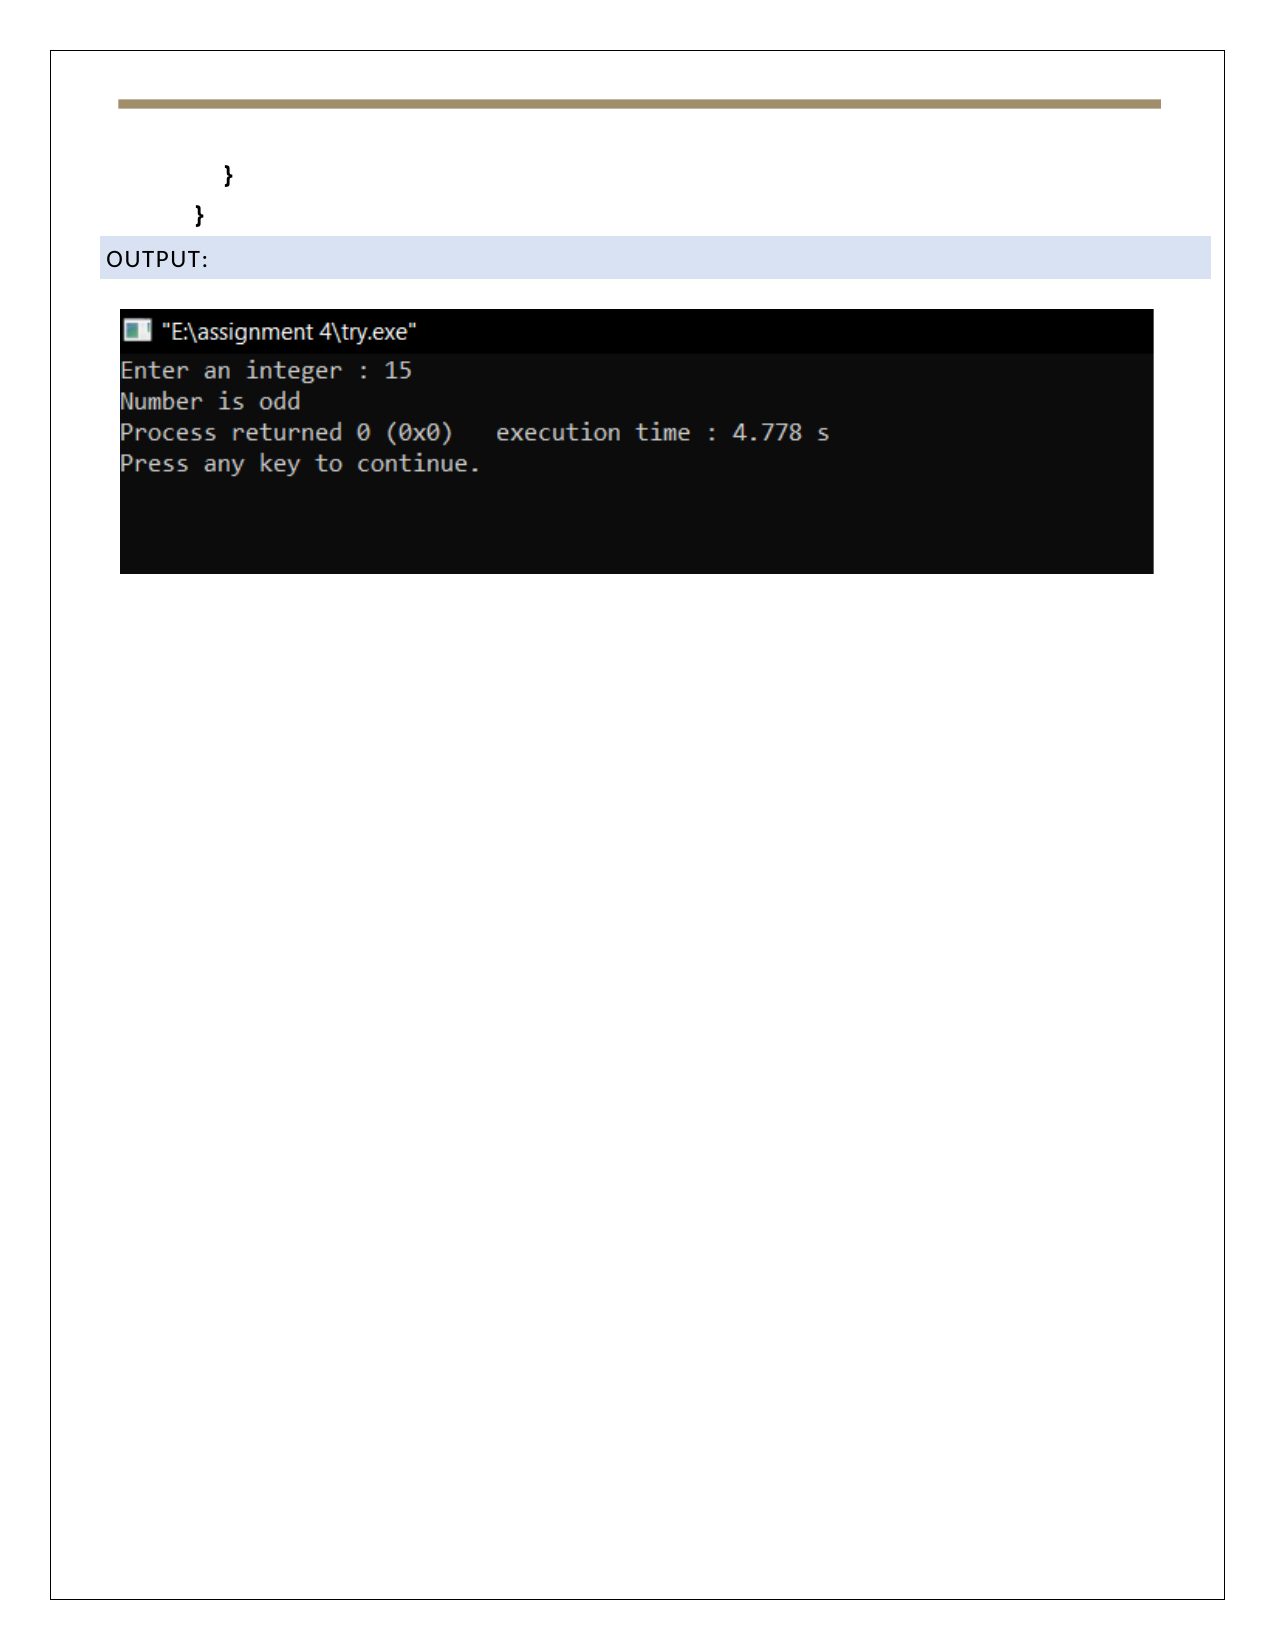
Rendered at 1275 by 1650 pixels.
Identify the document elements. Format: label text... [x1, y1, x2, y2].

subtitle OUTPUT: [106, 243, 1204, 273]
picture [120, 309, 1154, 574]
text } [195, 197, 1204, 231]
text } [224, 157, 1204, 191]
